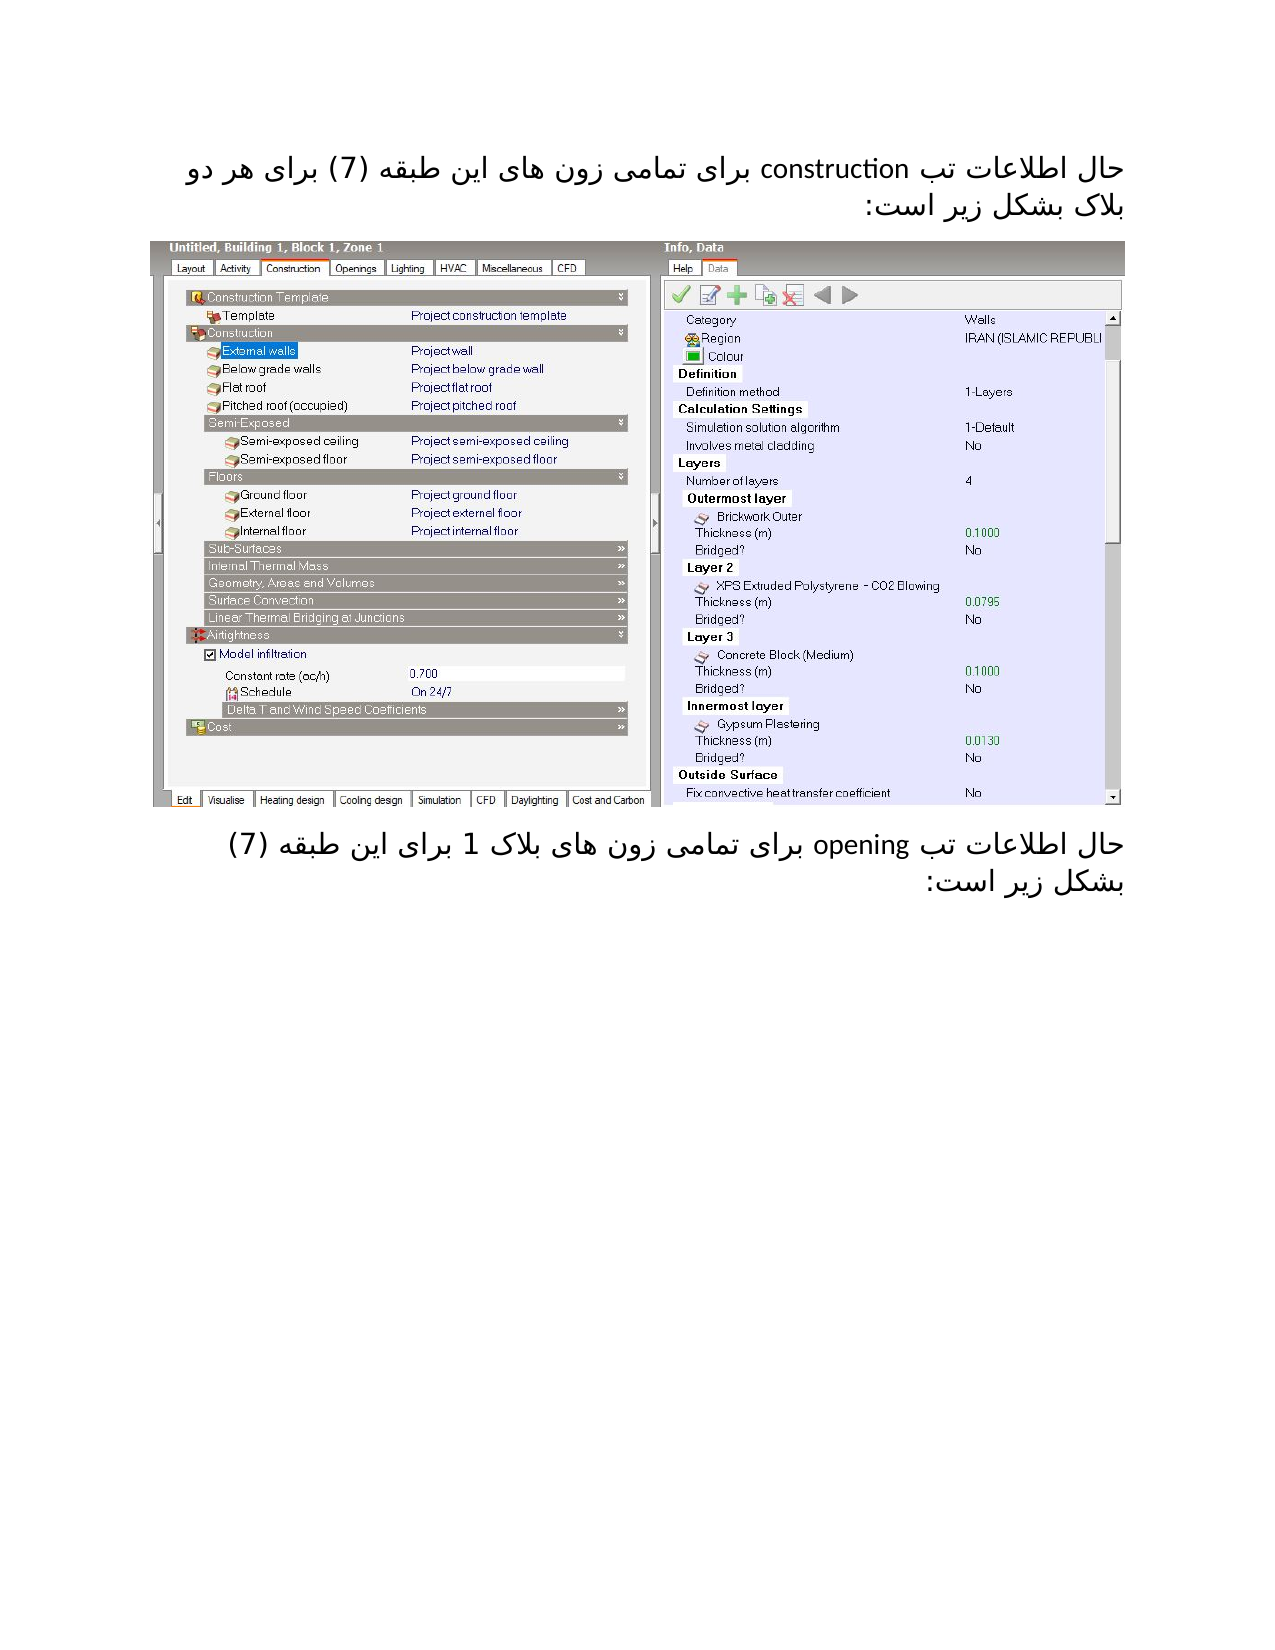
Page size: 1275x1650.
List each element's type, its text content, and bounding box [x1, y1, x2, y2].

picture [150, 241, 1125, 807]
text حال اطلاعات تب opening برای تمامی زون های بلاک 1 برای این طبقه (7) بشکل زیر است: [150, 826, 1125, 898]
text حال اطلاعات تب construction برای تمامی زون های این طبقه (7) برای هر دو بلاک بشکل زیر است: [150, 150, 1125, 222]
